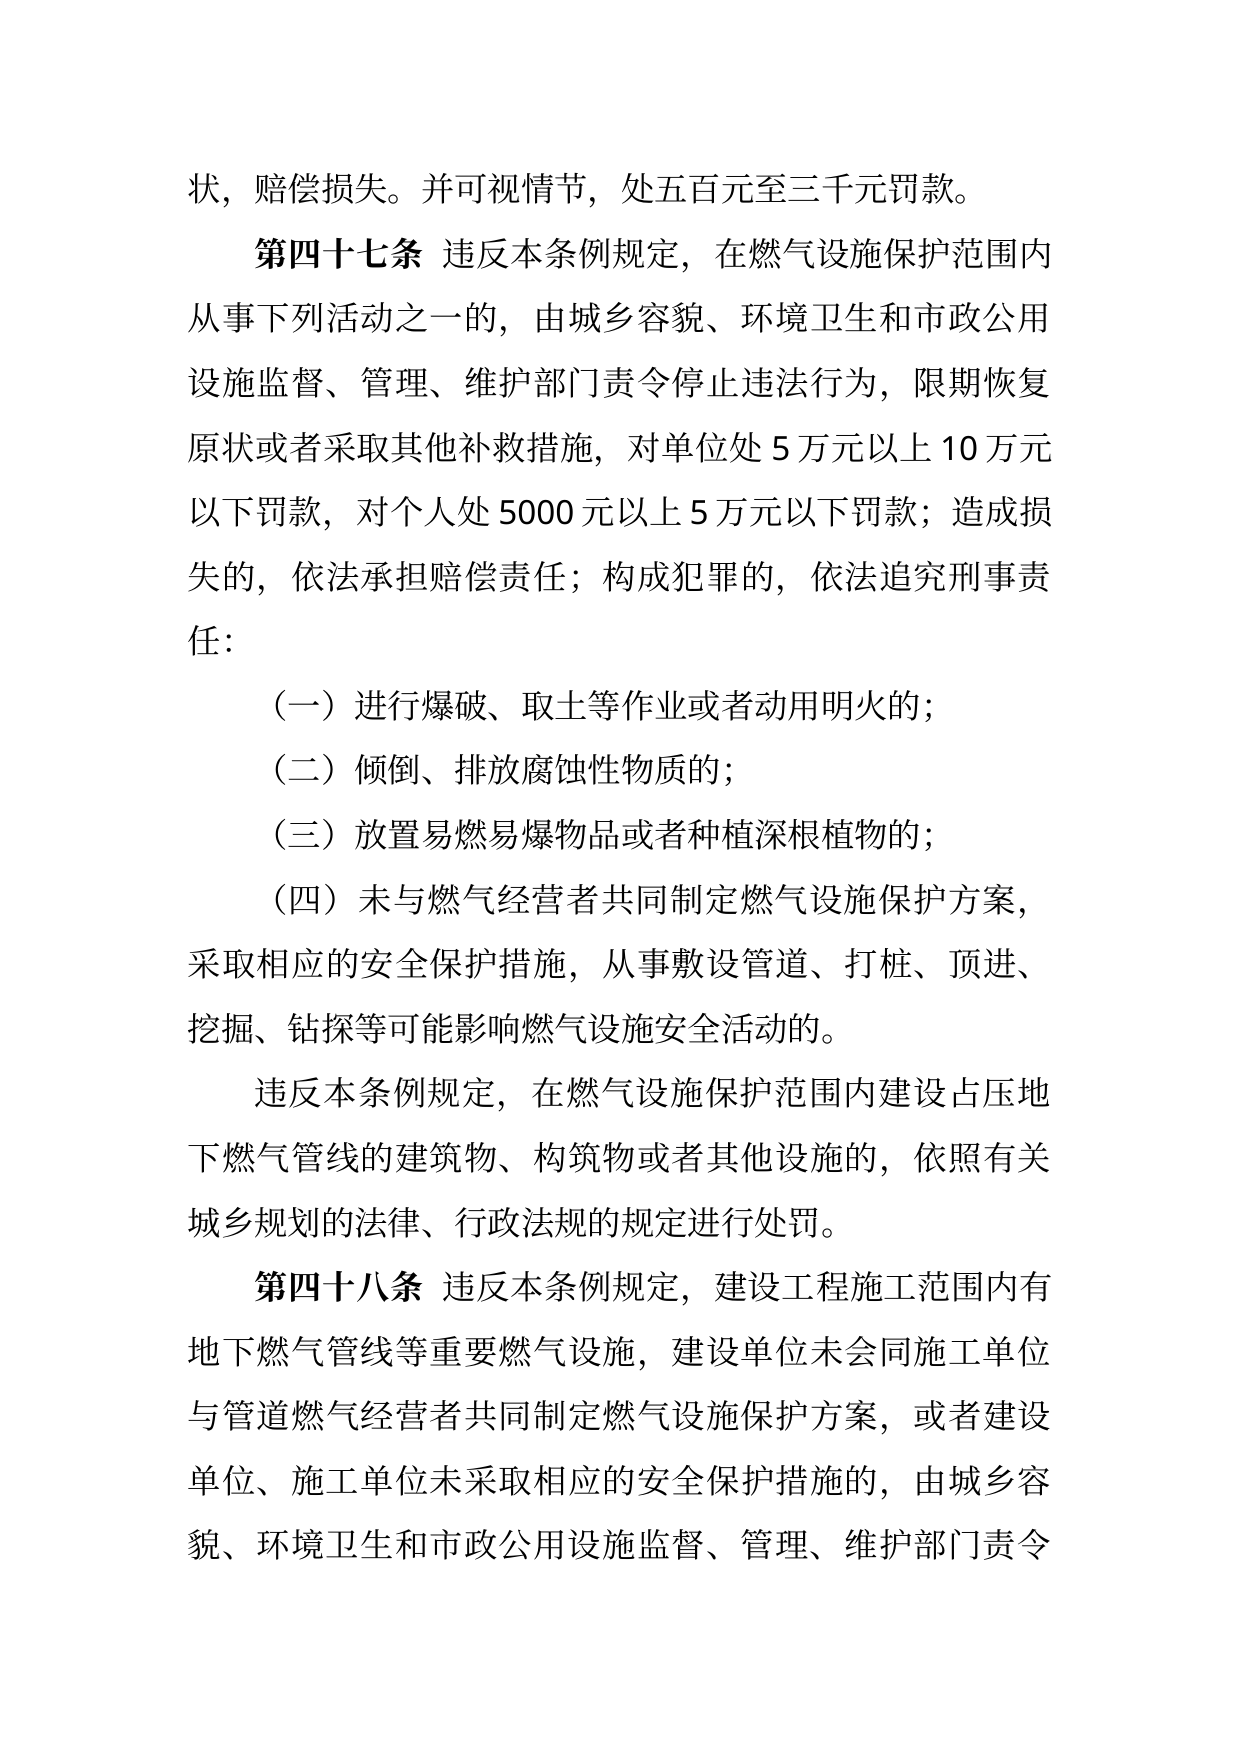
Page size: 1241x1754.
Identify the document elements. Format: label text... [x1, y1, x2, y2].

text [187, 1248, 1053, 1571]
text 违反本条例规定，在燃气设施保护范围内建设占压地下燃气管线的建筑物、构筑物或者其他设施的，依照有关城乡规划的法律、行政法规的规定进行处罚。 [187, 1054, 1053, 1248]
text （二）倾倒、排放腐蚀性物质的； [187, 731, 1053, 796]
text 第四十七条 违反本条例规定，在燃气设施保护范围内从事下列活动之一的，由城乡容貌、环境卫生和市政公用设施监督、管理、维护部门责令停止违法行为，限期恢复原状或者采取其他补救措施，对单位处5万元以上10万元以下罚款，对个人处5000元以上5万元以下罚款；造成损失的，依法承担赔偿责任；构成犯罪的，依法追究刑事责任： [187, 214, 1053, 667]
text （一）进行爆破、取土等作业或者动用明火的； [187, 667, 1053, 731]
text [187, 150, 1053, 214]
text （四）未与燃气经营者共同制定燃气设施保护方案，采取相应的安全保护措施，从事敷设管道、打桩、顶进、挖掘、钻探等可能影响燃气设施安全活动的。 [187, 860, 1053, 1054]
text （三）放置易燃易爆物品或者种植深根植物的； [187, 796, 1053, 860]
